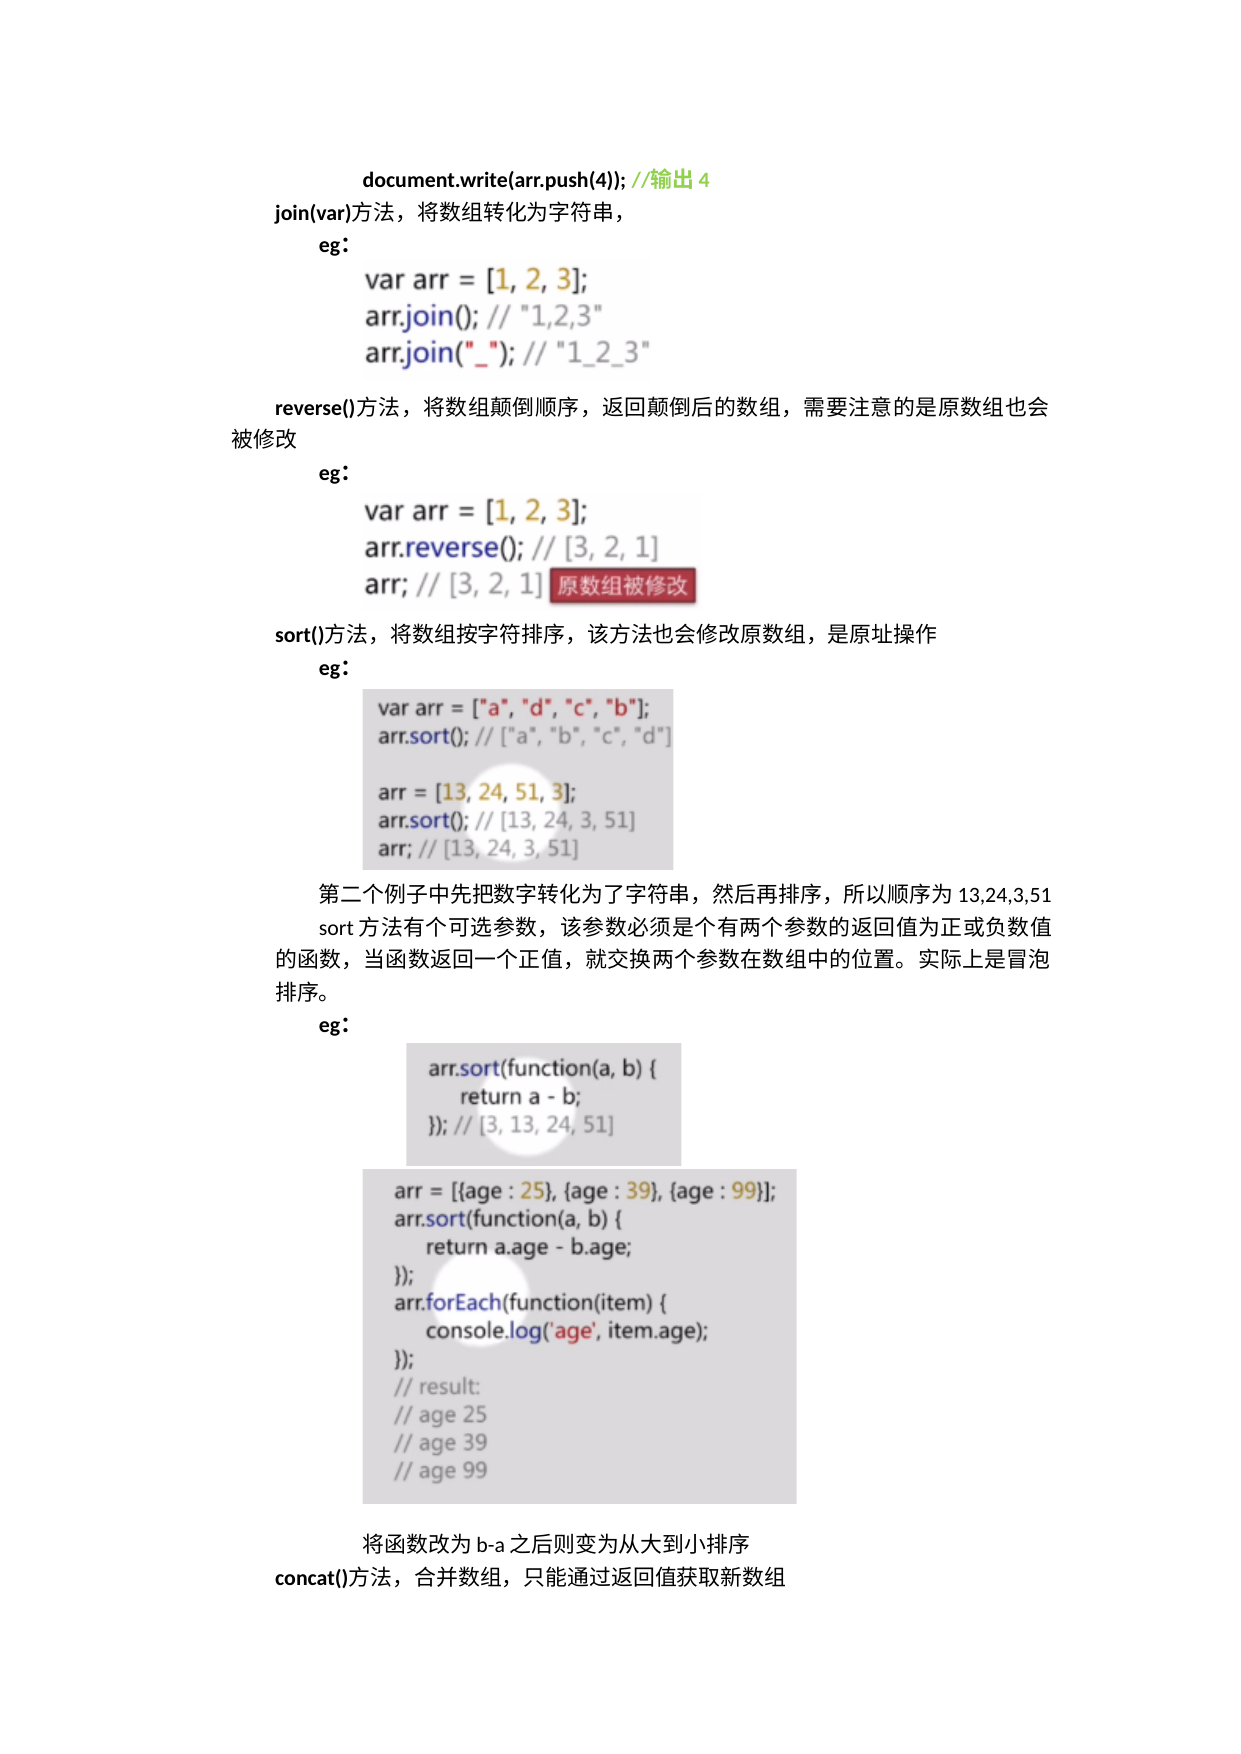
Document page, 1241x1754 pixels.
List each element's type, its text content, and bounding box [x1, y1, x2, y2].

text sort方法有个可选参数，该参数必须是个有两个参数的返回值为正或负数值的函数，当函数返回一个正值，就交换两个参数在数组中的位置。实际上是冒泡排序。 [275, 909, 1053, 1007]
text 第二个例子中先把数字转化为了字符串，然后再排序，所以顺序为13,24,3,51 [187, 877, 1053, 909]
text 将函数改为b-a之后则变为从大到小排序 [319, 1527, 1053, 1559]
picture [362, 493, 703, 611]
picture [362, 259, 652, 380]
picture [406, 1043, 682, 1166]
text sort()方法，将数组按字符排序，该方法也会修改原数组，是原址操作 [231, 617, 1053, 649]
text join(var)方法，将数组转化为字符串， [187, 194, 1053, 227]
text eg： [187, 227, 1053, 259]
picture [362, 1169, 797, 1504]
text concat()方法，合并数组，只能通过返回值获取新数组 [231, 1559, 1053, 1592]
text eg： [187, 454, 1053, 487]
text eg： [275, 1007, 1053, 1039]
picture [362, 689, 674, 870]
text eg： [187, 649, 1053, 682]
text reverse()方法，将数组颠倒顺序，返回颠倒后的数组，需要注意的是原数组也会被修改 [231, 389, 1053, 454]
text document.write(arr.push(4)); //输出4 [319, 162, 1053, 194]
